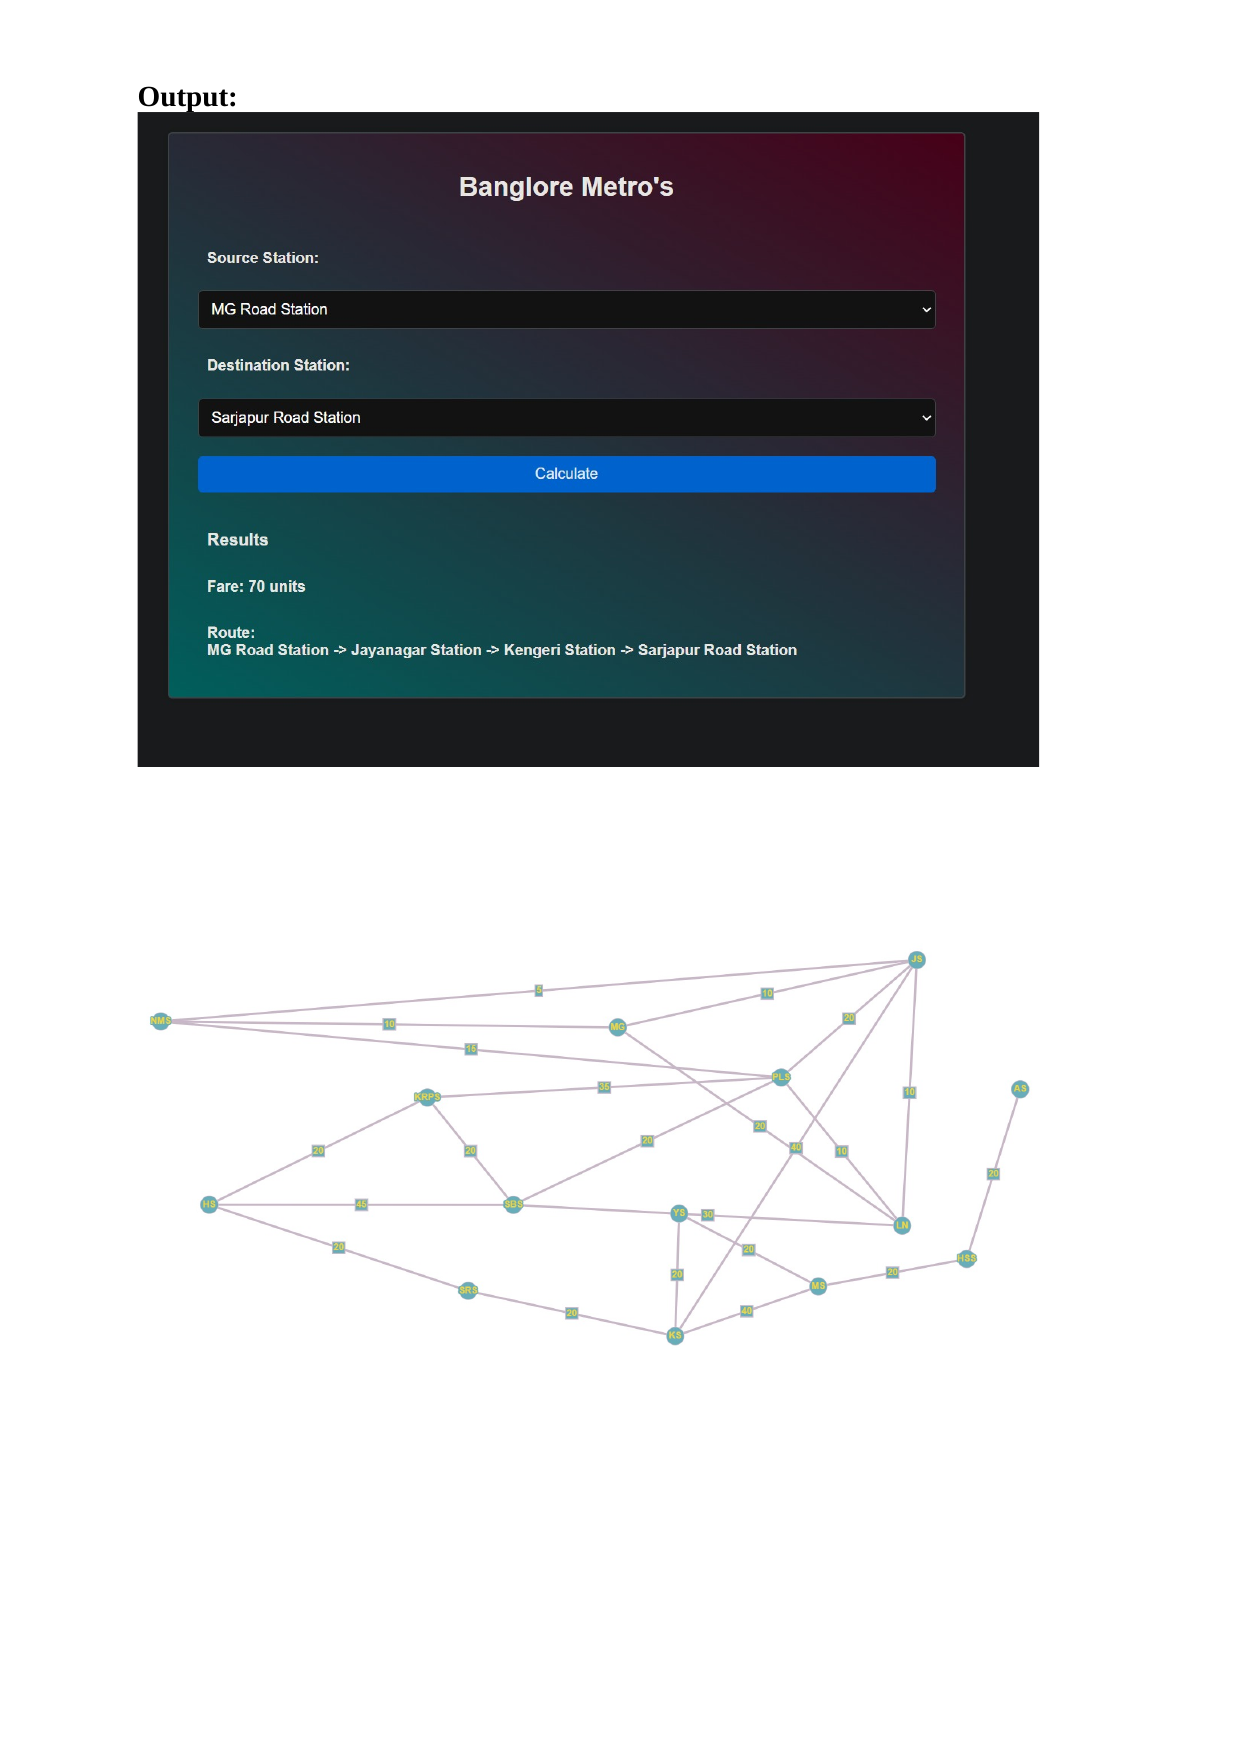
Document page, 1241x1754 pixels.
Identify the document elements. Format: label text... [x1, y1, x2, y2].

text Output: [137, 79, 1123, 113]
picture [137, 934, 1041, 1361]
picture [137, 112, 1040, 767]
